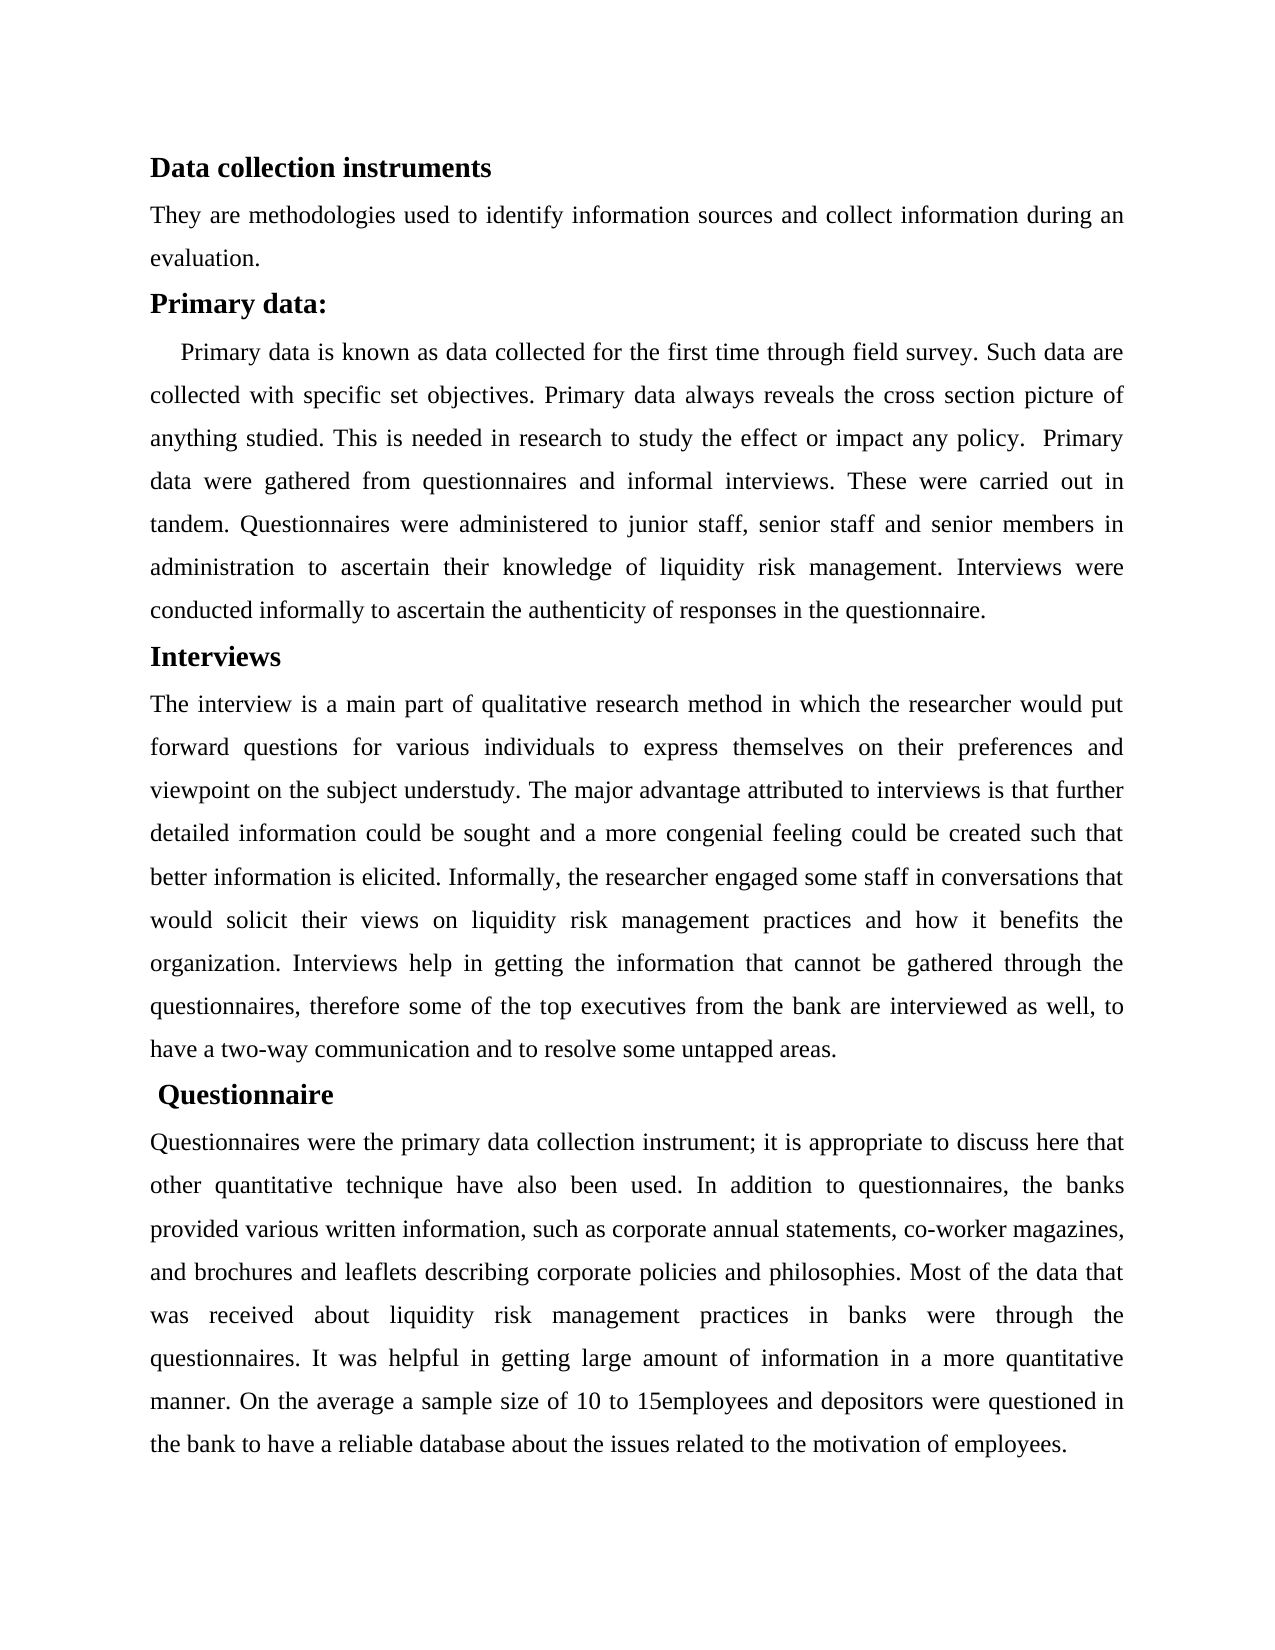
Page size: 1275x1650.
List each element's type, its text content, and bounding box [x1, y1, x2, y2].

text Questionnaire [150, 1077, 1125, 1111]
text The interview is a main part of qualitative research method in which the researcher would put forward questions for various individuals to express themselves on their preferences and viewpoint on the subject understudy. The major advantage attributed to interviews is that further detailed information could be sought and a more congenial feeling could be created such that better information is elicited. Informally, the researcher engaged some staff in conversations that would solicit their views on liquidity risk management practices and how it benefits the organization. Interviews help in getting the information that cannot be gathered through the questionnaires, therefore some of the top executives from the bank are interviewed as well, to have a two-way communication and to resolve some untapped areas. [150, 689, 1125, 1063]
text Primary data is known as data collected for the first time through field survey. Such data are collected with specific set objectives. Primary data always reveals the cross section picture of anything studied. This is needed in research to study the effect or impact any policy. Primary data were gathered from questionnaires and informal interviews. These were carried out in tandem. Questionnaires were administered to junior staff, senior staff and senior members in administration to ascertain their knowledge of liquidity risk management. Interviews were conducted informally to ascertain the authenticity of responses in the questionnaire. [150, 337, 1125, 624]
text Interviews [150, 639, 1125, 672]
text Primary data: [150, 287, 1125, 320]
text Data collection instruments [150, 150, 1125, 183]
text Questionnaires were the primary data collection instrument; it is appropriate to discuss here that other quantitative technique have also been used. In addition to questionnaires, the banks provided various written information, such as corporate annual statements, co-worker magazines, and brochures and leaflets describing corporate policies and philosophies. Most of the data that was received about liquidity risk management practices in banks were through the questionnaires. It was helpful in getting large amount of information in a more quantitative manner. On the average a sample size of 10 to 15employees and depositors were questioned in the bank to have a reliable database about the issues related to the motivation of employees. [150, 1127, 1125, 1458]
text They are methodologies used to identify information sources and collect information during an evaluation. [150, 200, 1125, 272]
